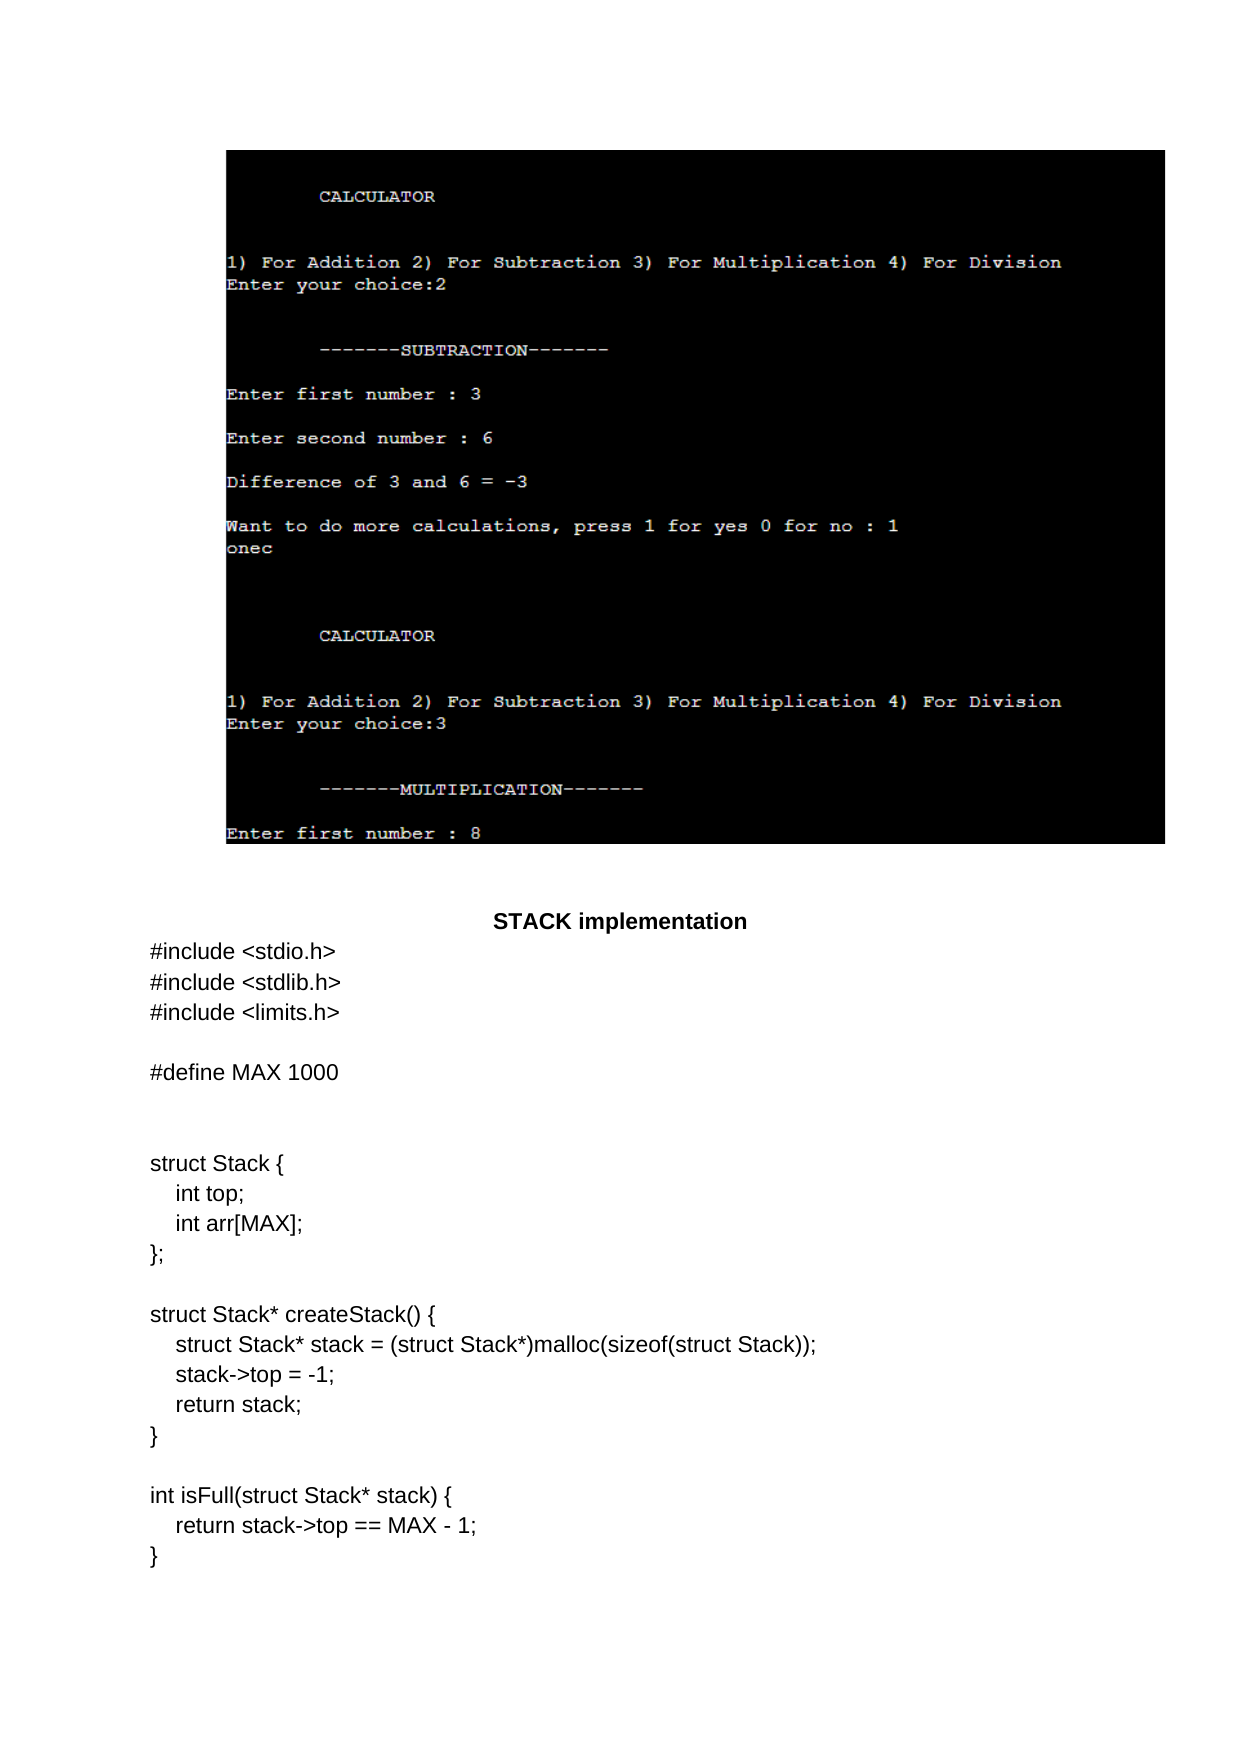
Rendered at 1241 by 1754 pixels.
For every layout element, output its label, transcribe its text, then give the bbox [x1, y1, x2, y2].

text int arr[MAX]; [150, 1210, 1090, 1236]
text stack->top = -1; [150, 1361, 1090, 1387]
text return stack; [150, 1391, 1090, 1418]
text struct Stack* stack = (struct Stack*)malloc(sizeof(struct Stack)); [150, 1331, 1090, 1357]
text STACK implementation [150, 908, 1090, 934]
picture [225, 150, 1166, 844]
text #include <stdlib.h> [150, 968, 1090, 995]
text int top; [150, 1180, 1090, 1206]
text #include <stdio.h> [150, 938, 1090, 964]
text } [150, 1542, 1090, 1569]
text }; [150, 1240, 1090, 1267]
text } [150, 1422, 1090, 1448]
text return stack->top == MAX - 1; [150, 1512, 1090, 1538]
text int isFull(struct Stack* stack) { [150, 1482, 1090, 1508]
text #include <limits.h> [150, 999, 1090, 1025]
text struct Stack* createStack() { [150, 1301, 1090, 1327]
text #define MAX 1000 [150, 1059, 1090, 1085]
text struct Stack { [150, 1150, 1090, 1176]
